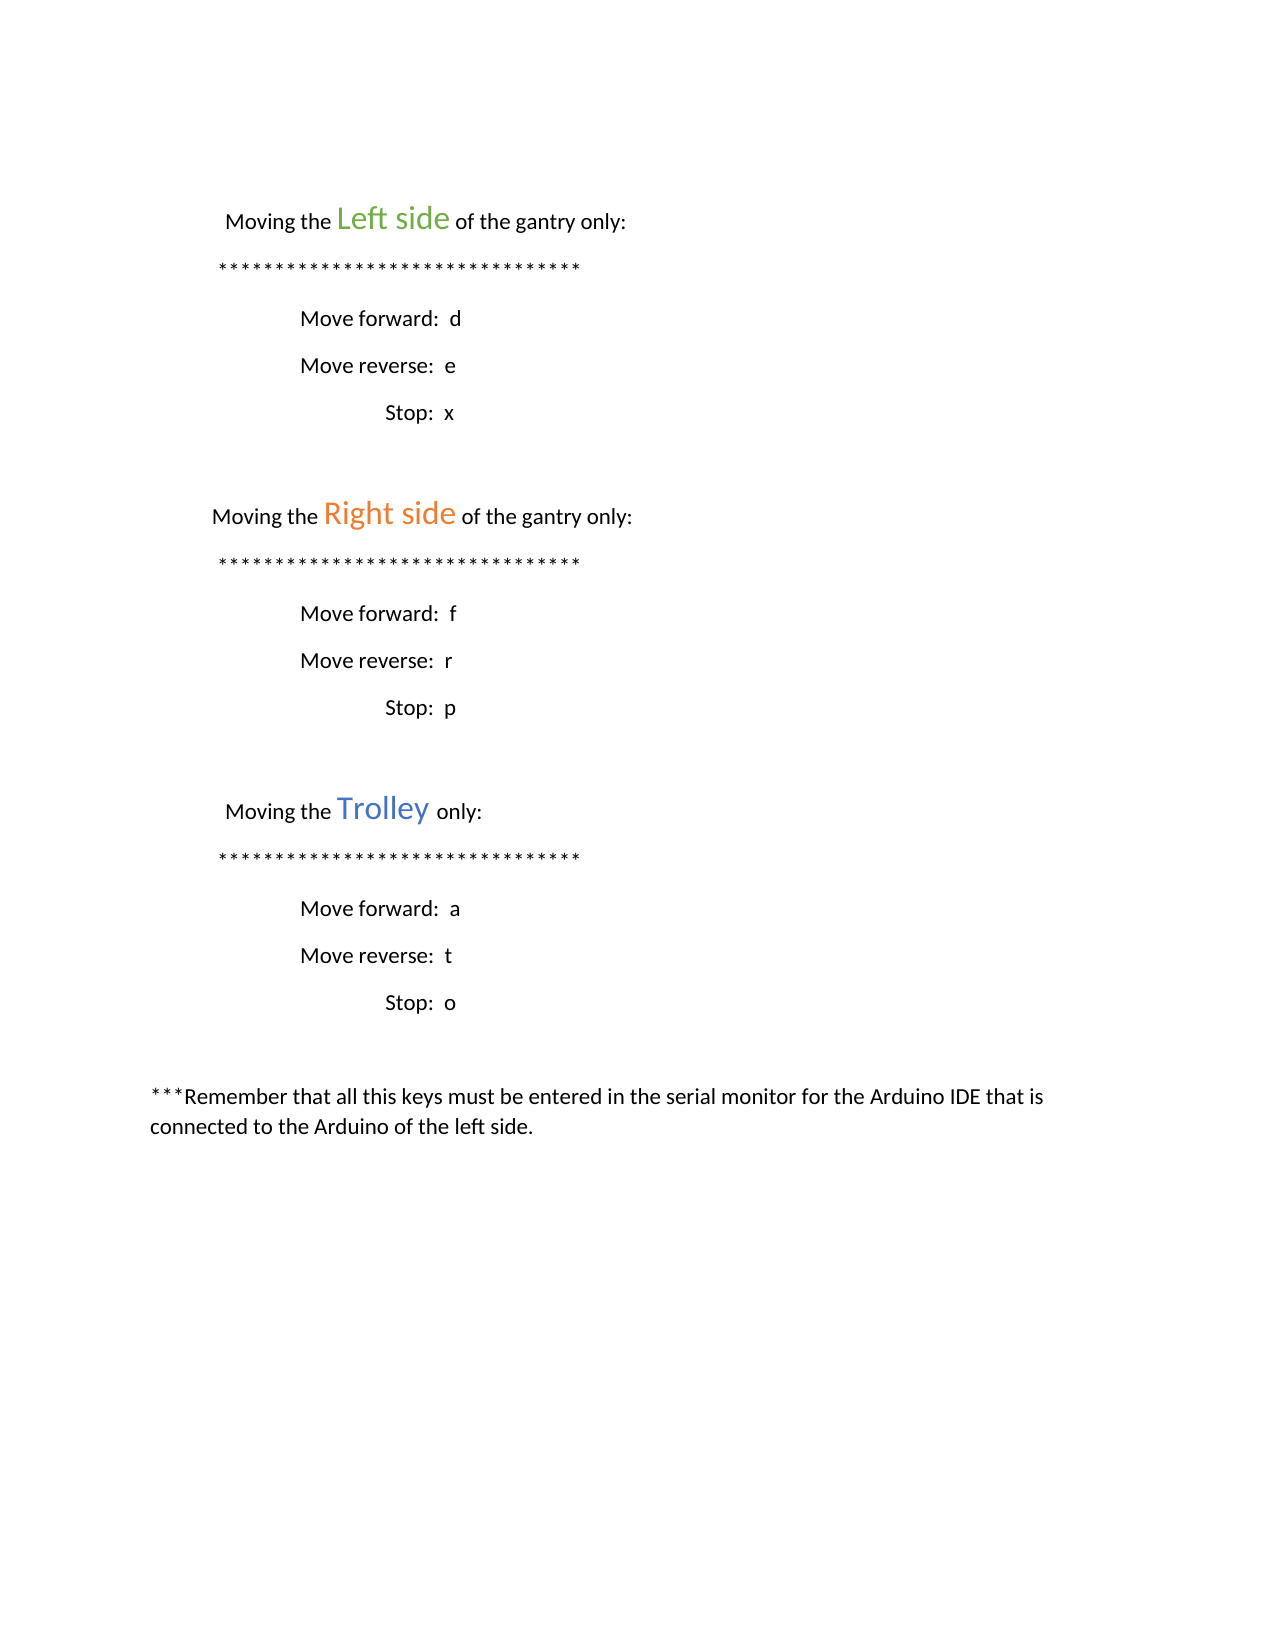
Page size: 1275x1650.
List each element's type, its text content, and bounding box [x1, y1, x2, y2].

text Stop: x [150, 398, 1125, 426]
text ******************************** [150, 552, 1125, 581]
text Move forward: f [150, 599, 1125, 627]
text Move reverse: e [150, 351, 1125, 379]
text Moving the Trolley only: [150, 787, 1125, 828]
text Moving the Left side of the gantry only: [150, 197, 1125, 238]
text Stop: o [150, 988, 1125, 1016]
text Moving the Right side of the gantry only: [150, 492, 1125, 533]
text Stop: p [150, 693, 1125, 721]
text ***Remember that all this keys must be entered in the serial monitor for the Arduino IDE that is connected to the Arduino of the left side. [150, 1082, 1125, 1140]
text Move reverse: t [150, 941, 1125, 969]
text Move reverse: r [150, 646, 1125, 674]
text ******************************** [150, 847, 1125, 876]
text Move forward: a [150, 894, 1125, 922]
text Move forward: d [150, 304, 1125, 332]
text ******************************** [150, 257, 1125, 286]
